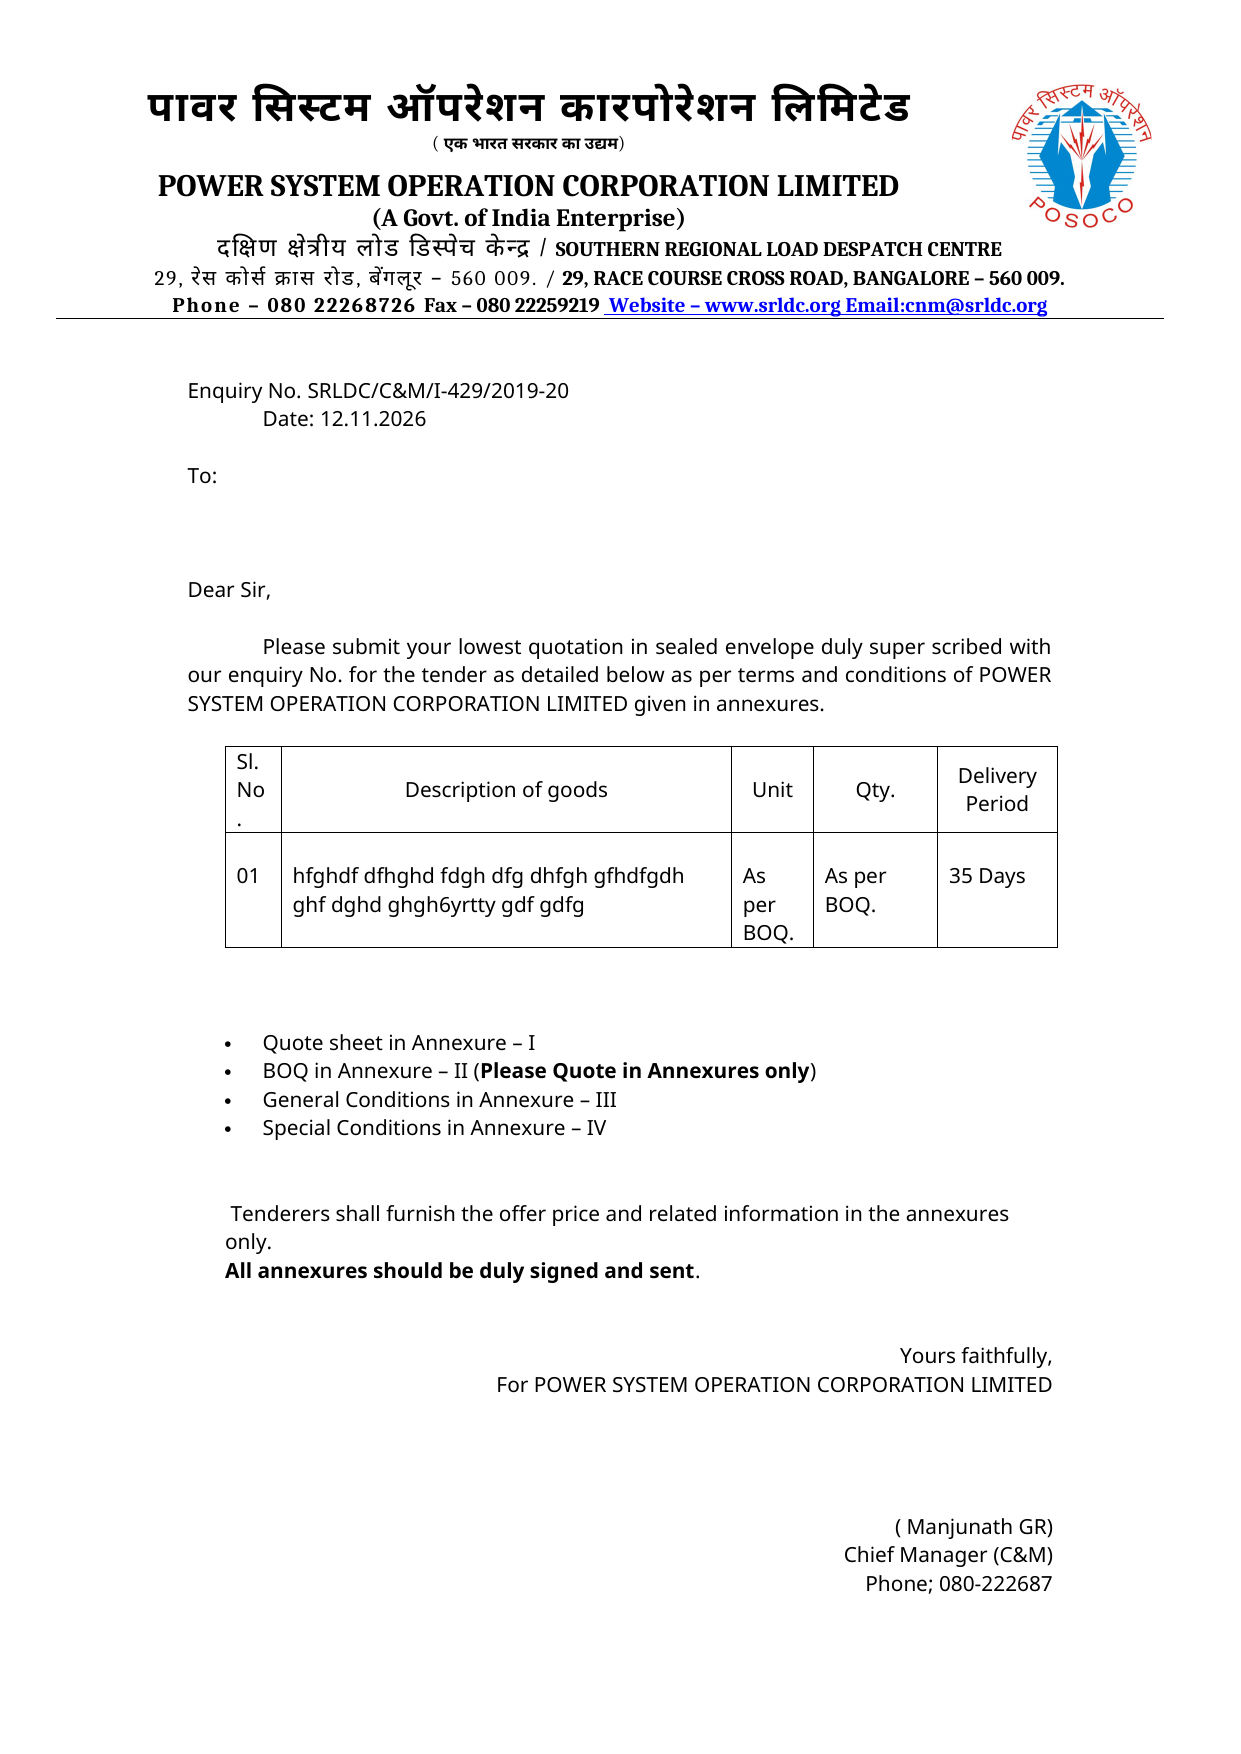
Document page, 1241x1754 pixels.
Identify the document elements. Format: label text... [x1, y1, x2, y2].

table_header Sl.No. [226, 747, 281, 832]
list Quote sheet in Annexure – I [225, 1028, 1053, 1057]
table_cell hfghdf dfhghd fdgh dfg dhfgh gfhdfgdh ghf dghd ghgh6yrtty gdf gdfg [282, 833, 731, 947]
table_cell 35 Days [938, 833, 1057, 947]
table_header Description of goods [282, 747, 731, 832]
table_cell 01 [226, 833, 281, 947]
list Special Conditions in Annexure – IV [225, 1113, 1053, 1142]
table_header Qty. [814, 747, 937, 832]
table_cell As per BOQ. [732, 833, 813, 947]
text Please submit your lowest quotation in sealed envelope duly super scribed with our enquiry No. for the tender as detailed below as per terms and conditions of POWER SYSTEM OPERATION CORPORATION LIMITED given in annexures. [187, 632, 1053, 717]
text Tenderers shall furnish the offer price and related information in the annexures only. [225, 1199, 1053, 1256]
text For POWER SYSTEM OPERATION CORPORATION LIMITED [187, 1370, 1053, 1398]
list General Conditions in Annexure – III [225, 1085, 1053, 1113]
text ( Manjunath GR) [187, 1512, 1053, 1540]
text To: [187, 461, 1053, 489]
text Dear Sir, [187, 575, 1053, 603]
text Enquiry No. SRLDC/C&M/I-429/2019-20 Date: 06.03.2020 [187, 376, 1053, 433]
text Yours faithfully, [187, 1341, 1053, 1370]
text All annexures should be duly signed and sent. [225, 1256, 1053, 1284]
picture [1011, 83, 1152, 229]
table_header Delivery Period [938, 747, 1057, 832]
table_header Unit [732, 747, 813, 832]
table_cell As per BOQ. [814, 833, 937, 947]
text Chief Manager (C&M) [187, 1540, 1053, 1569]
text Phone; 080-222687 [187, 1569, 1053, 1597]
list BOQ in Annexure – II (Please Quote in Annexures only) [225, 1057, 1053, 1085]
